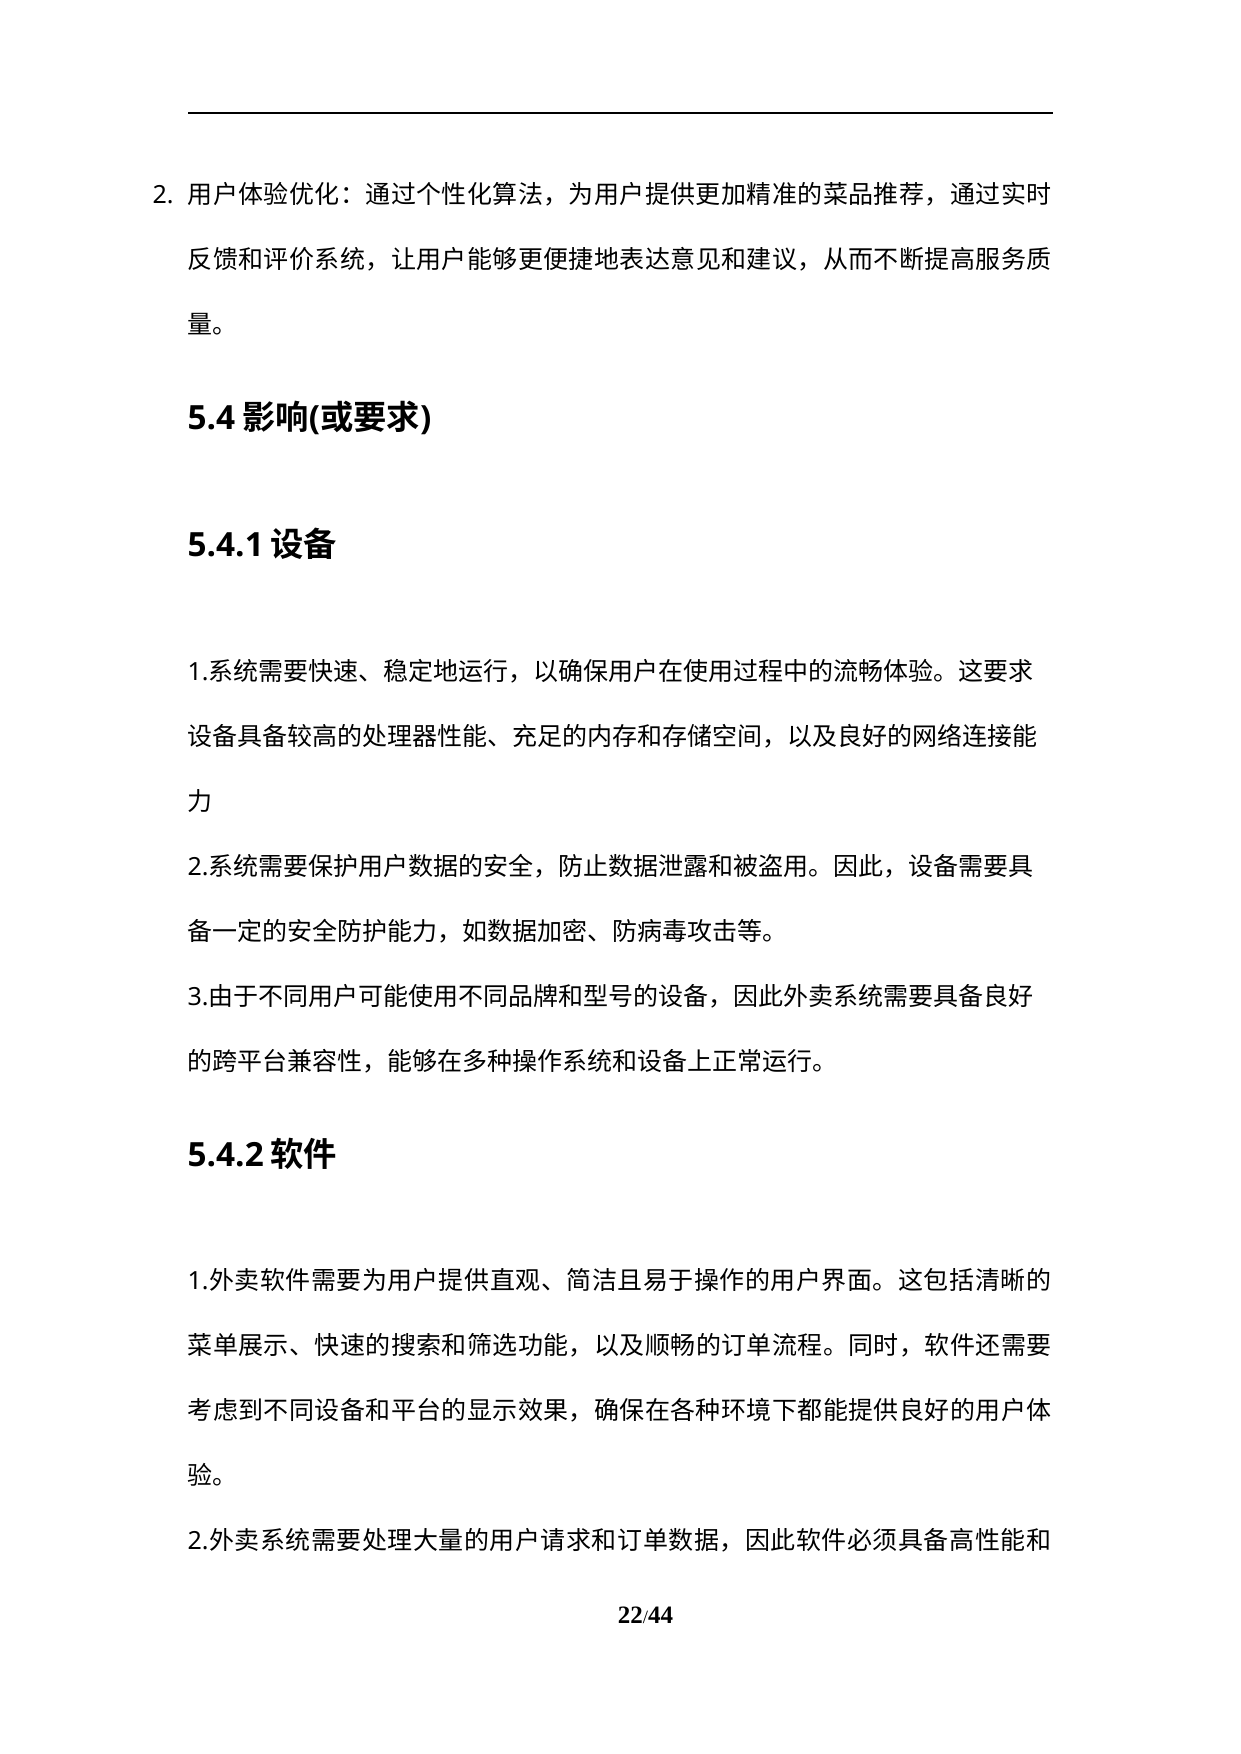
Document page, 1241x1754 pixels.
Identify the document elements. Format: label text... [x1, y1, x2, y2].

list 1.系统需要快速、稳定地运行，以确保用户在使用过程中的流畅体验。这要求设备具备较高的处理器性能、充足的内存和存储空间，以及良好的网络连接能力 [187, 637, 1053, 832]
subtitle 5.4.1设备 [187, 509, 1053, 574]
list 用户体验优化：通过个性化算法，为用户提供更加精准的菜品推荐，通过实时反馈和评价系统，让用户能够更便捷地表达意见和建议，从而不断提高服务质量。 [152, 160, 1053, 355]
subtitle 5.4影响(或要求) [187, 382, 1053, 447]
list 2.系统需要保护用户数据的安全，防止数据泄露和被盗用。因此，设备需要具备一定的安全防护能力，如数据加密、防病毒攻击等。 [187, 832, 1053, 962]
list 1.外卖软件需要为用户提供直观、简洁且易于操作的用户界面。这包括清晰的菜单展示、快速的搜索和筛选功能，以及顺畅的订单流程。同时，软件还需要考虑到不同设备和平台的显示效果，确保在各种环境下都能提供良好的用户体验。 [187, 1246, 1053, 1506]
subtitle 5.4.2软件 [187, 1119, 1053, 1184]
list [187, 1506, 1053, 1571]
list 3.由于不同用户可能使用不同品牌和型号的设备，因此外卖系统需要具备良好的跨平台兼容性，能够在多种操作系统和设备上正常运行。 [187, 962, 1053, 1092]
